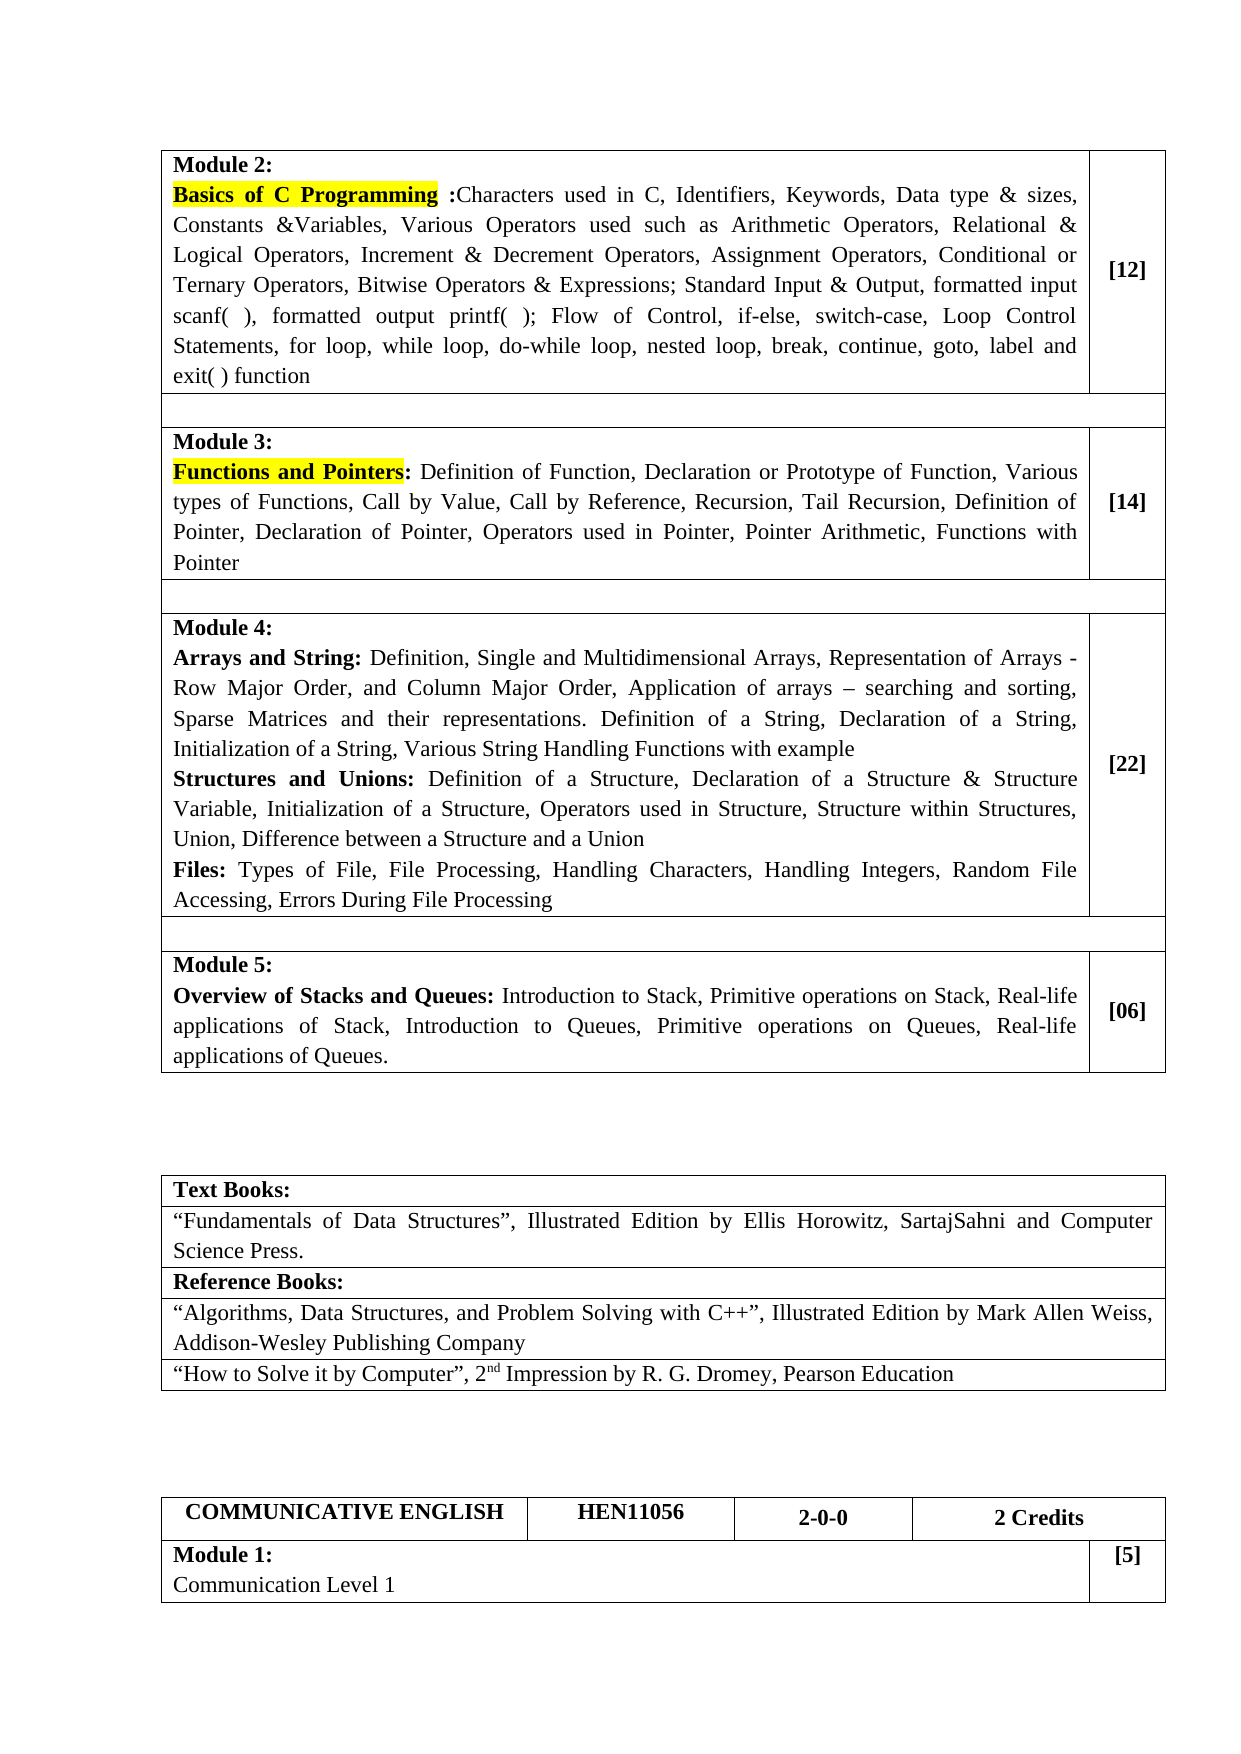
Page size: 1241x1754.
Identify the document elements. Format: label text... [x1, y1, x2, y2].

table_cell [162, 580, 1165, 613]
table_cell [162, 394, 1165, 427]
table_cell [14] [1090, 428, 1165, 579]
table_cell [162, 1541, 1089, 1602]
table_cell Module 5: Overview of Stacks and Queues: Introduction to Stack, Primitive operations on Stack, Real-life applications of Stack, Introduction to Queues, Primitive operations on Queues, Real-life applications of Queues. [162, 952, 1089, 1072]
table_header COMMUNICATIVE ENGLISH [162, 1498, 527, 1540]
table_cell [12] [1090, 151, 1165, 392]
table_header 2-0-0 [735, 1498, 912, 1540]
table_cell [22] [1090, 614, 1165, 916]
table_header HEN11056 [528, 1498, 734, 1540]
table_cell Reference Books: [162, 1268, 1165, 1298]
table_cell “Fundamentals of Data Structures”, Illustrated Edition by Ellis Horowitz, SartajSahni and Computer Science Press. [162, 1207, 1165, 1267]
table_header Text Books: [162, 1176, 1165, 1206]
table_cell Module 4: Arrays and String: Definition, Single and Multidimensional Arrays, Representation of Arrays - Row Major Order, and Column Major Order, Application of arrays – searching and sorting, Sparse Matrices and their representations. Definition of a String, Declaration of a String, Initialization of a String, Various String Handling Functions with example Structures and Unions: Definition of a Structure, Declaration of a Structure & Structure Variable, Initialization of a Structure, Operators used in Structure, Structure within Structures, Union, Difference between a Structure and a Union Files: Types of File, File Processing, Handling Characters, Handling Integers, Random File Accessing, Errors During File Processing [162, 614, 1089, 916]
table_header 2 Credits [913, 1498, 1165, 1540]
table_cell Module 2: Basics of C Programming :Characters used in C, Identifiers, Keywords, Data type & sizes, Constants &Variables, Various Operators used such as Arithmetic Operators, Relational & Logical Operators, Increment & Decrement Operators, Assignment Operators, Conditional or Ternary Operators, Bitwise Operators & Expressions; Standard Input & Output, formatted input scanf( ), formatted output printf( ); Flow of Control, if-else, switch-case, Loop Control Statements, for loop, while loop, do-while loop, nested loop, break, continue, goto, label and exit( ) function [162, 151, 1089, 392]
table_cell [06] [1090, 952, 1165, 1072]
table_cell [162, 917, 1165, 951]
table_cell Module 3: Functions and Pointers: Definition of Function, Declaration or Prototype of Function, Various types of Functions, Call by Value, Call by Reference, Recursion, Tail Recursion, Definition of Pointer, Declaration of Pointer, Operators used in Pointer, Pointer Arithmetic, Functions with Pointer [162, 428, 1089, 579]
table_cell [5] [1090, 1541, 1165, 1602]
table_cell “How to Solve it by Computer”, 2nd Impression by R. G. Dromey, Pearson Education [162, 1360, 1165, 1390]
table_cell “Algorithms, Data Structures, and Problem Solving with C++”, Illustrated Edition by Mark Allen Weiss, Addison-Wesley Publishing Company [162, 1299, 1165, 1359]
